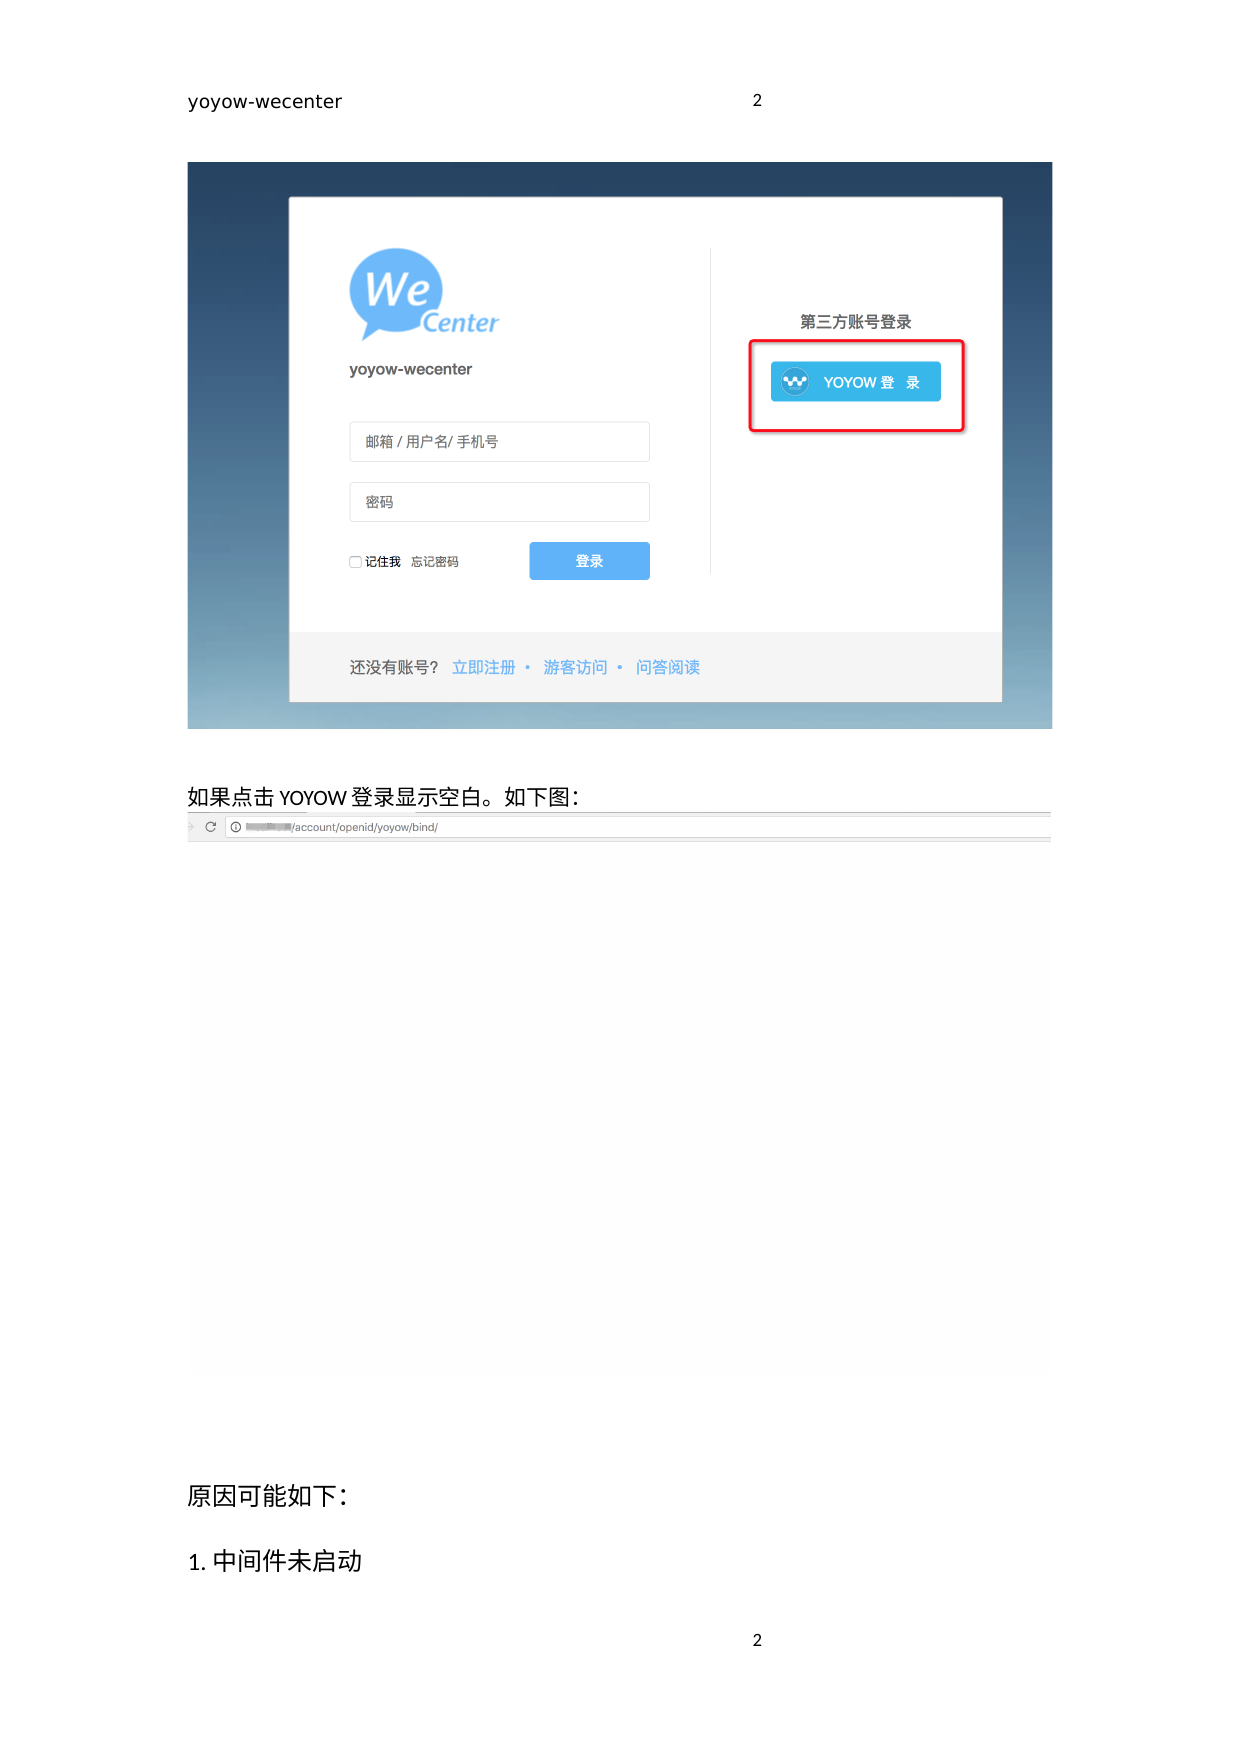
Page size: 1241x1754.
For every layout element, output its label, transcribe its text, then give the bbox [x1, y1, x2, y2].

list 原因可能如下： [187, 1462, 1053, 1527]
list 中间件未启动 [187, 1527, 1053, 1592]
picture [187, 162, 1053, 729]
picture [187, 812, 1051, 1375]
list 如果点击YOYOW登录显示空白。如下图： [187, 779, 1053, 812]
